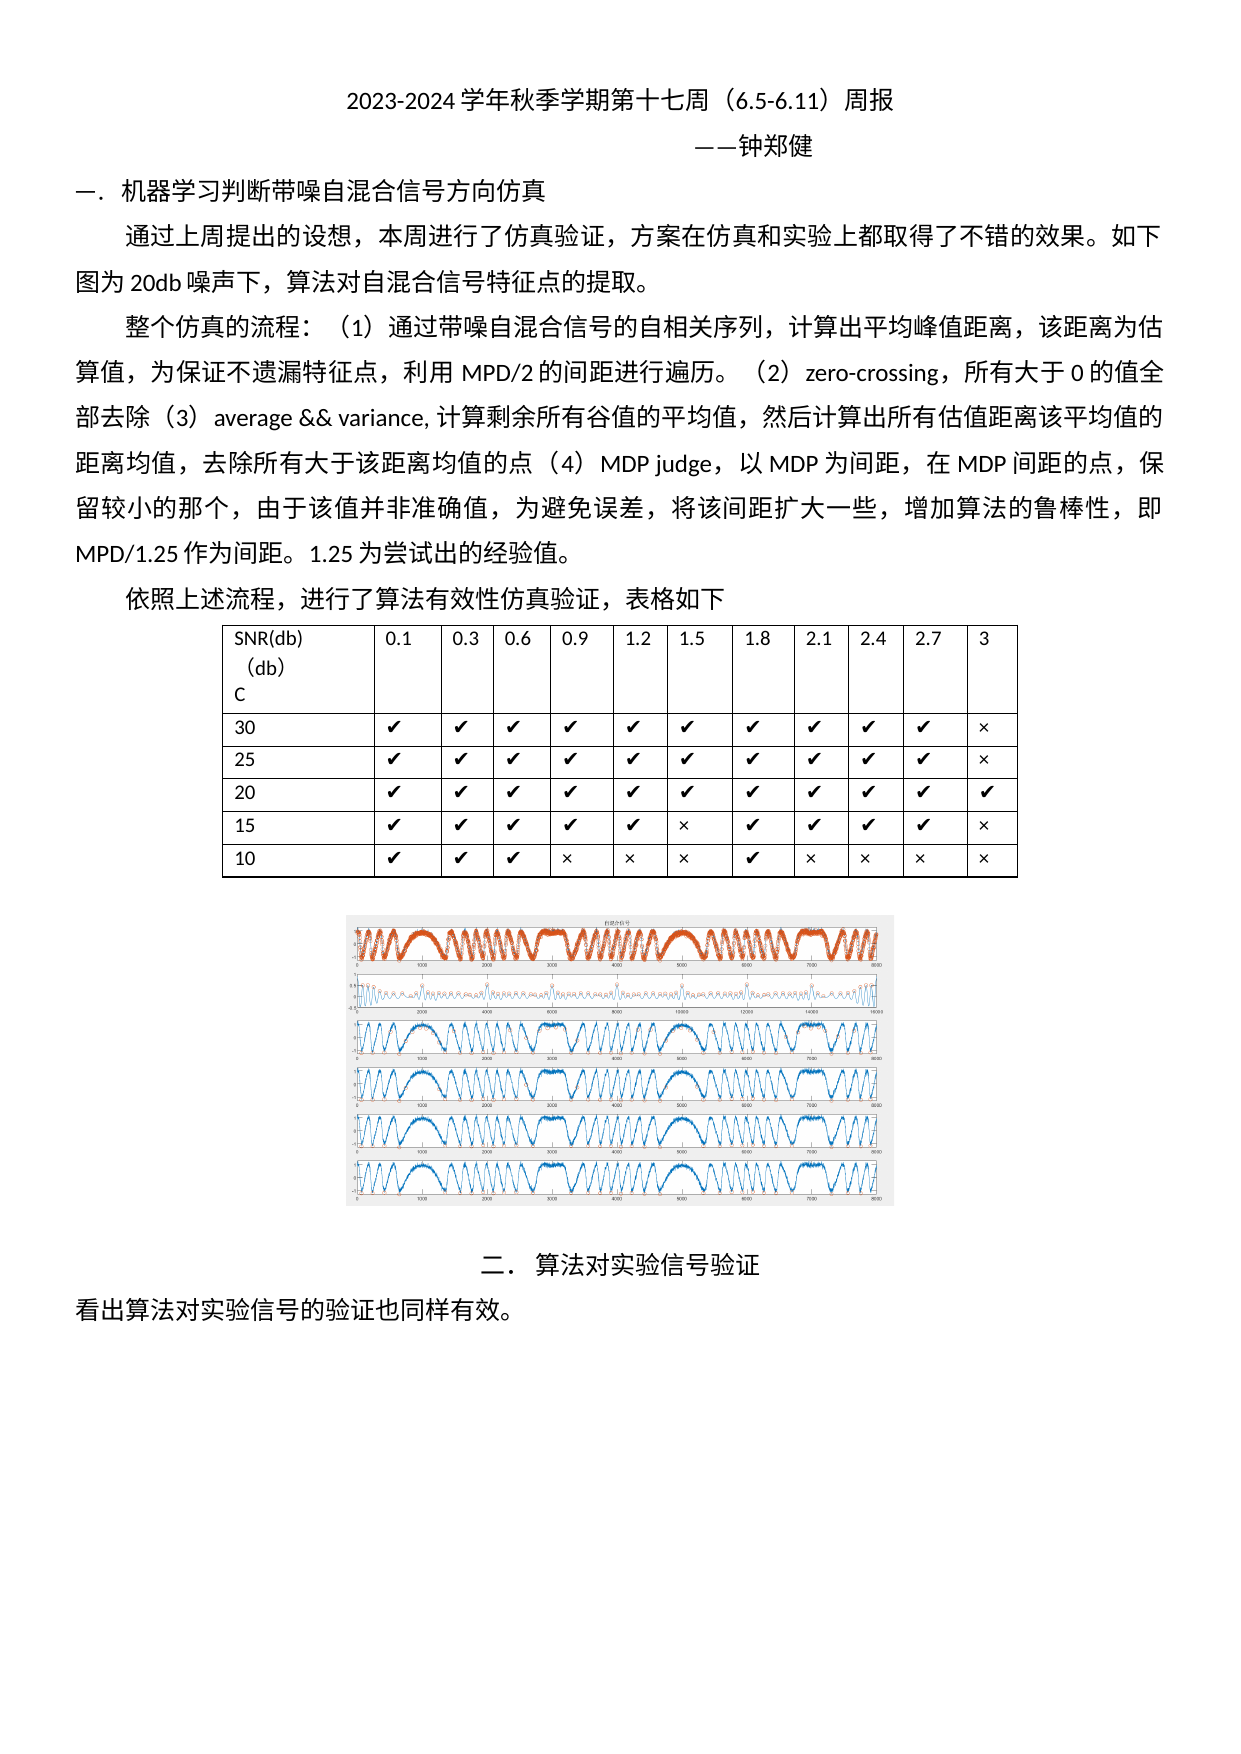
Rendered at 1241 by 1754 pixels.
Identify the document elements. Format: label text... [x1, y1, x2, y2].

list 机器学习判断带噪自混合信号方向仿真 [75, 171, 1165, 208]
table_cell ✔ [494, 779, 550, 811]
table_cell × [968, 747, 1017, 778]
table_cell × [968, 714, 1017, 746]
table_cell ✔ [614, 779, 667, 811]
table_cell × [849, 845, 903, 876]
list 看出算法对实验信号的验证也同样有效。 [75, 1291, 1165, 1327]
table_cell ✔ [551, 779, 613, 811]
table_cell ✔ [733, 747, 794, 778]
table_cell ✔ [849, 714, 903, 746]
table_cell ✔ [614, 714, 667, 746]
table_cell 15 [223, 812, 374, 844]
table_cell ✔ [375, 812, 441, 844]
table_cell ✔ [375, 779, 441, 811]
table_cell ✔ [494, 714, 550, 746]
table_cell × [968, 812, 1017, 844]
table_cell ✔ [795, 779, 848, 811]
table_header 0.9 [551, 626, 613, 713]
table_cell ✔ [849, 747, 903, 778]
table_cell ✔ [551, 714, 613, 746]
table_cell 20 [223, 779, 374, 811]
text 2023-2024学年秋季学期第十七周（6.5-6.11）周报 [75, 81, 1165, 117]
table_cell × [904, 845, 967, 876]
list 依照上述流程，进行了算法有效性仿真验证，表格如下 [75, 579, 1165, 615]
table_cell ✔ [795, 714, 848, 746]
table_cell ✔ [795, 812, 848, 844]
table_cell 10 [223, 845, 374, 876]
table_cell × [795, 845, 848, 876]
table_cell ✔ [904, 779, 967, 811]
table_header 0.1 [375, 626, 441, 713]
list 通过上周提出的设想，本周进行了仿真验证，方案在仿真和实验上都取得了不错的效果。如下图为20db噪声下，算法对自混合信号特征点的提取。 [75, 217, 1165, 298]
table_cell ✔ [849, 812, 903, 844]
table_cell × [668, 845, 732, 876]
table_cell ✔ [494, 845, 550, 876]
table_header 2.4 [849, 626, 903, 713]
table_cell ✔ [551, 747, 613, 778]
table_cell ✔ [494, 747, 550, 778]
list 算法对实验信号验证 [75, 1245, 1165, 1282]
table_cell 30 [223, 714, 374, 746]
table_cell × [614, 845, 667, 876]
table_cell ✔ [668, 747, 732, 778]
table_cell ✔ [614, 812, 667, 844]
table_cell ✔ [494, 812, 550, 844]
table_cell ✔ [614, 747, 667, 778]
table_header 1.5 [668, 626, 732, 713]
table_cell ✔ [668, 779, 732, 811]
table_cell ✔ [442, 845, 493, 876]
table_cell × [668, 812, 732, 844]
table_cell ✔ [795, 747, 848, 778]
table_cell ✔ [733, 714, 794, 746]
table_cell ✔ [375, 747, 441, 778]
picture [346, 915, 895, 1206]
table_header 1.2 [614, 626, 667, 713]
table_header 2.1 [795, 626, 848, 713]
table_header 0.6 [494, 626, 550, 713]
table_cell ✔ [904, 714, 967, 746]
table_header SNR(db)（db） C [223, 626, 374, 713]
table_cell ✔ [551, 812, 613, 844]
text ——钟郑健 [75, 126, 1165, 162]
table_cell ✔ [733, 845, 794, 876]
table_cell × [968, 845, 1017, 876]
table_cell ✔ [442, 812, 493, 844]
table_cell ✔ [375, 845, 441, 876]
table_header 1.8 [733, 626, 794, 713]
table_header 3 [968, 626, 1017, 713]
table_cell × [551, 845, 613, 876]
table_cell ✔ [668, 714, 732, 746]
table_cell ✔ [442, 714, 493, 746]
list 整个仿真的流程：（1）通过带噪自混合信号的自相关序列，计算出平均峰值距离，该距离为估算值，为保证不遗漏特征点，利用MPD/2的间距进行遍历。（2）zero-crossing，所有大于0的值全部去除（3）average && variance, 计算剩余所有谷值的平均值，然后计算出所有估值距离该平均值的距离均值，去除所有大于该距离均值的点（4）MDP judge，以MDP为间距，在MDP间距的点，保留较小的那个，由于该值并非准确值，为避免误差，将该间距扩大一些，增加算法的鲁棒性，即MPD/1.25作为间距。1.25为尝试出的经验值。 [75, 307, 1165, 570]
table_header 0.3 [442, 626, 493, 713]
table_cell ✔ [904, 747, 967, 778]
table_cell 25 [223, 747, 374, 778]
table_cell ✔ [733, 812, 794, 844]
table_cell ✔ [442, 747, 493, 778]
table_cell ✔ [849, 779, 903, 811]
table_cell ✔ [442, 779, 493, 811]
table_cell ✔ [904, 812, 967, 844]
table_cell ✔ [375, 714, 441, 746]
table_header 2.7 [904, 626, 967, 713]
table_cell ✔ [733, 779, 794, 811]
table_cell ✔ [968, 779, 1017, 811]
